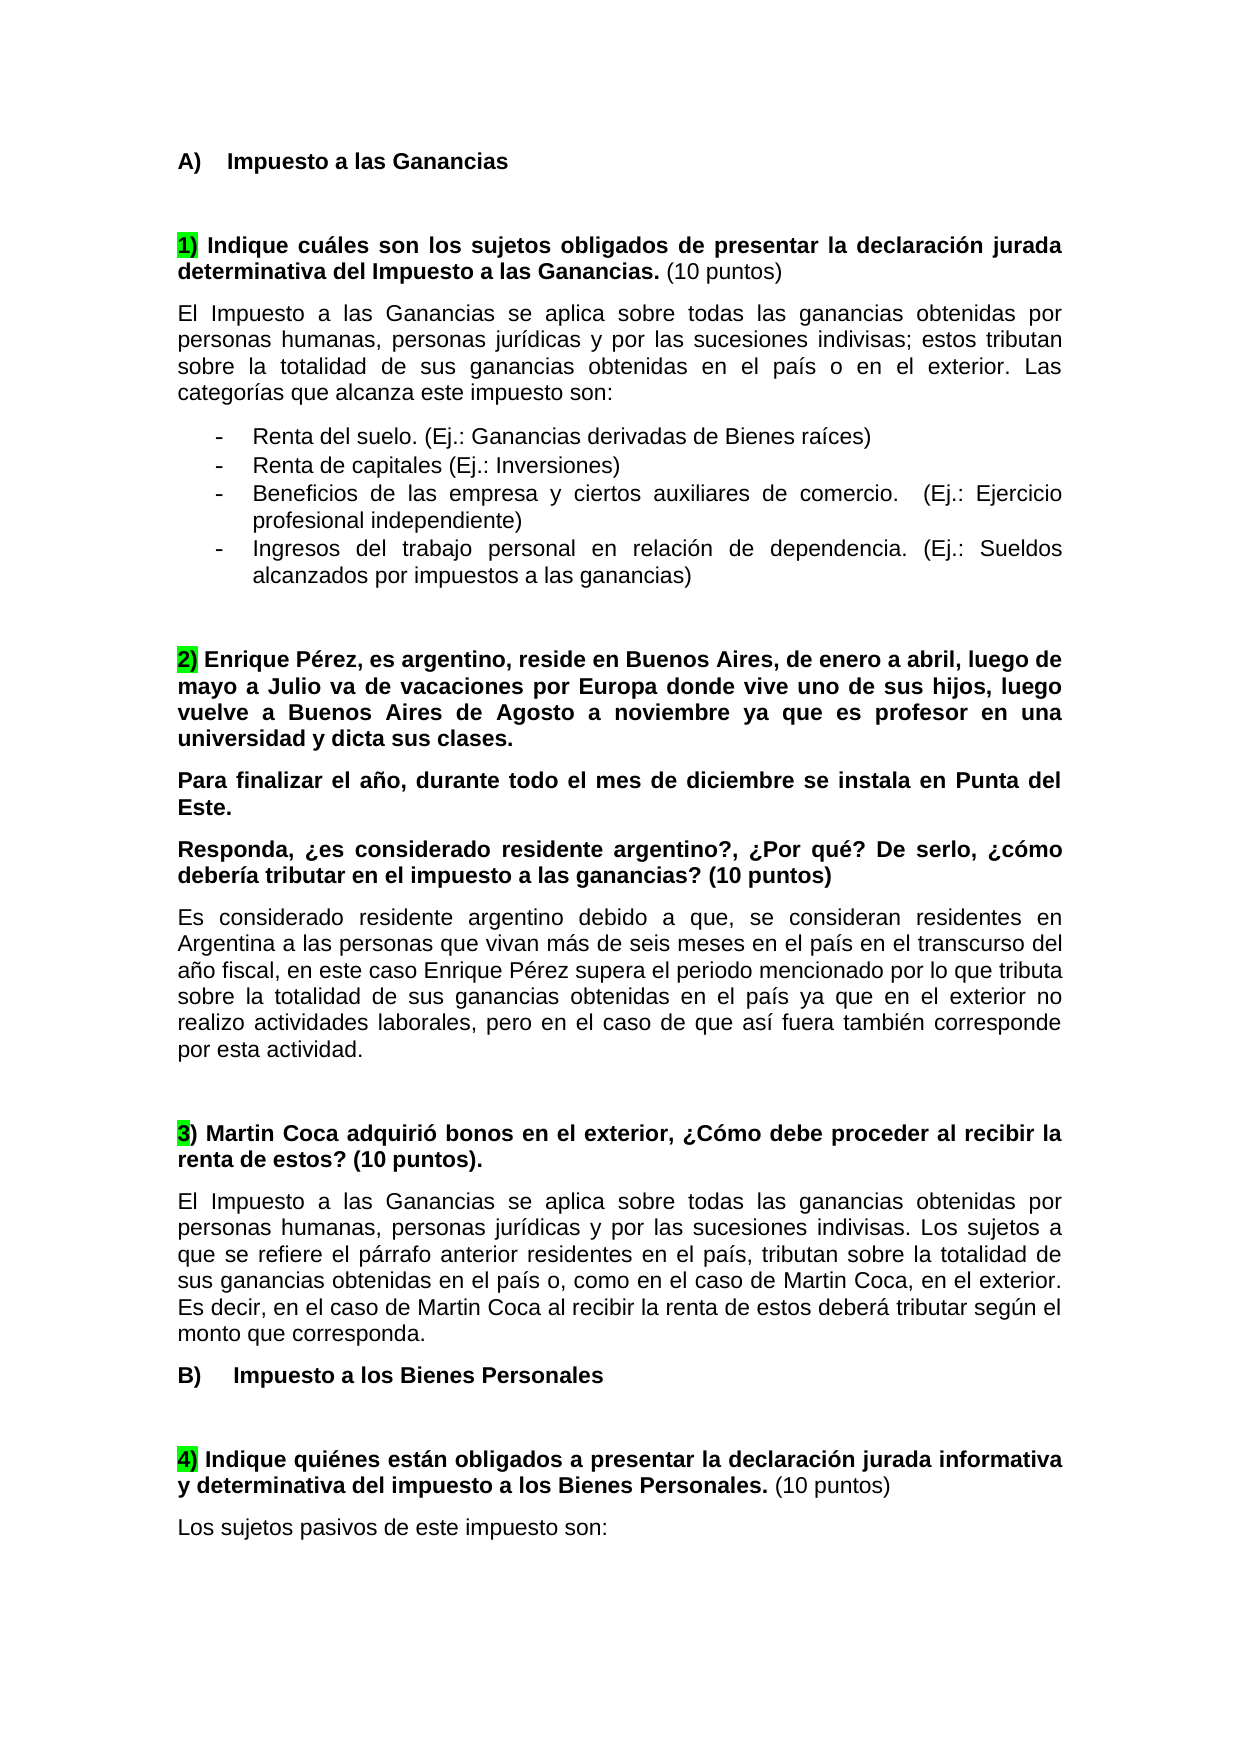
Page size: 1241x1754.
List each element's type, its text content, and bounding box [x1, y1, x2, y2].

list Renta de capitales (Ej.: Inversiones) [215, 450, 1063, 478]
text El Impuesto a las Ganancias se aplica sobre todas las ganancias obtenidas por personas humanas, personas jurídicas y por las sucesiones indivisas; estos tributan sobre la totalidad de sus ganancias obtenidas en el país o en el exterior. Las categorías que alcanza este impuesto son: [177, 300, 1063, 405]
text 4) Indique quiénes están obligados a presentar la declaración jurada informativa y determinativa del impuesto a los Bienes Personales. (10 puntos) [177, 1446, 1063, 1498]
text A) Impuesto a las Ganancias [177, 148, 1063, 174]
text El Impuesto a las Ganancias se aplica sobre todas las ganancias obtenidas por personas humanas, personas jurídicas y por las sucesiones indivisas. Los sujetos a que se refiere el párrafo anterior residentes en el país, tributan sobre la totalidad de sus ganancias obtenidas en el país o, como en el caso de Martin Coca, en el exterior. Es decir, en el caso de Martin Coca al recibir la renta de estos deberá tributar según el monto que corresponda. [177, 1188, 1063, 1346]
text Para finalizar el año, durante todo el mes de diciembre se instala en Punta del Este. [177, 767, 1063, 820]
text 2) Enrique Pérez, es argentino, reside en Buenos Aires, de enero a abril, luego de mayo a Julio va de vacaciones por Europa donde vive uno de sus hijos, luego vuelve a Buenos Aires de Agosto a noviembre ya que es profesor en una universidad y dicta sus clases. [177, 646, 1063, 752]
list Beneficios de las empresa y ciertos auxiliares de comercio. (Ej.: Ejercicio profesional independiente) [215, 478, 1063, 533]
list Ingresos del trabajo personal en relación de dependencia. (Ej.: Sueldos alcanzados por impuestos a las ganancias) [215, 533, 1063, 589]
text 1) Indique cuáles son los sujetos obligados de presentar la declaración jurada determinativa del Impuesto a las Ganancias. (10 puntos) [177, 232, 1063, 284]
text Es considerado residente argentino debido a que, se consideran residentes en Argentina a las personas que vivan más de seis meses en el país en el transcurso del año fiscal, en este caso Enrique Pérez supera el periodo mencionado por lo que tributa sobre la totalidad de sus ganancias obtenidas en el país ya que en el exterior no realizo actividades laborales, pero en el caso de que así fuera también corresponde por esta actividad. [177, 904, 1063, 1062]
list Renta del suelo. (Ej.: Ganancias derivadas de Bienes raíces) [215, 421, 1063, 450]
text 3) Martin Coca adquirió bonos en el exterior, ¿Cómo debe proceder al recibir la renta de estos? (10 puntos). [177, 1120, 1063, 1172]
text B) Impuesto a los Bienes Personales [177, 1362, 1063, 1388]
text Los sujetos pasivos de este impuesto son: [177, 1514, 1063, 1540]
text Responda, ¿es considerado residente argentino?, ¿Por qué? De serlo, ¿cómo debería tributar en el impuesto a las ganancias? (10 puntos) [177, 836, 1063, 888]
